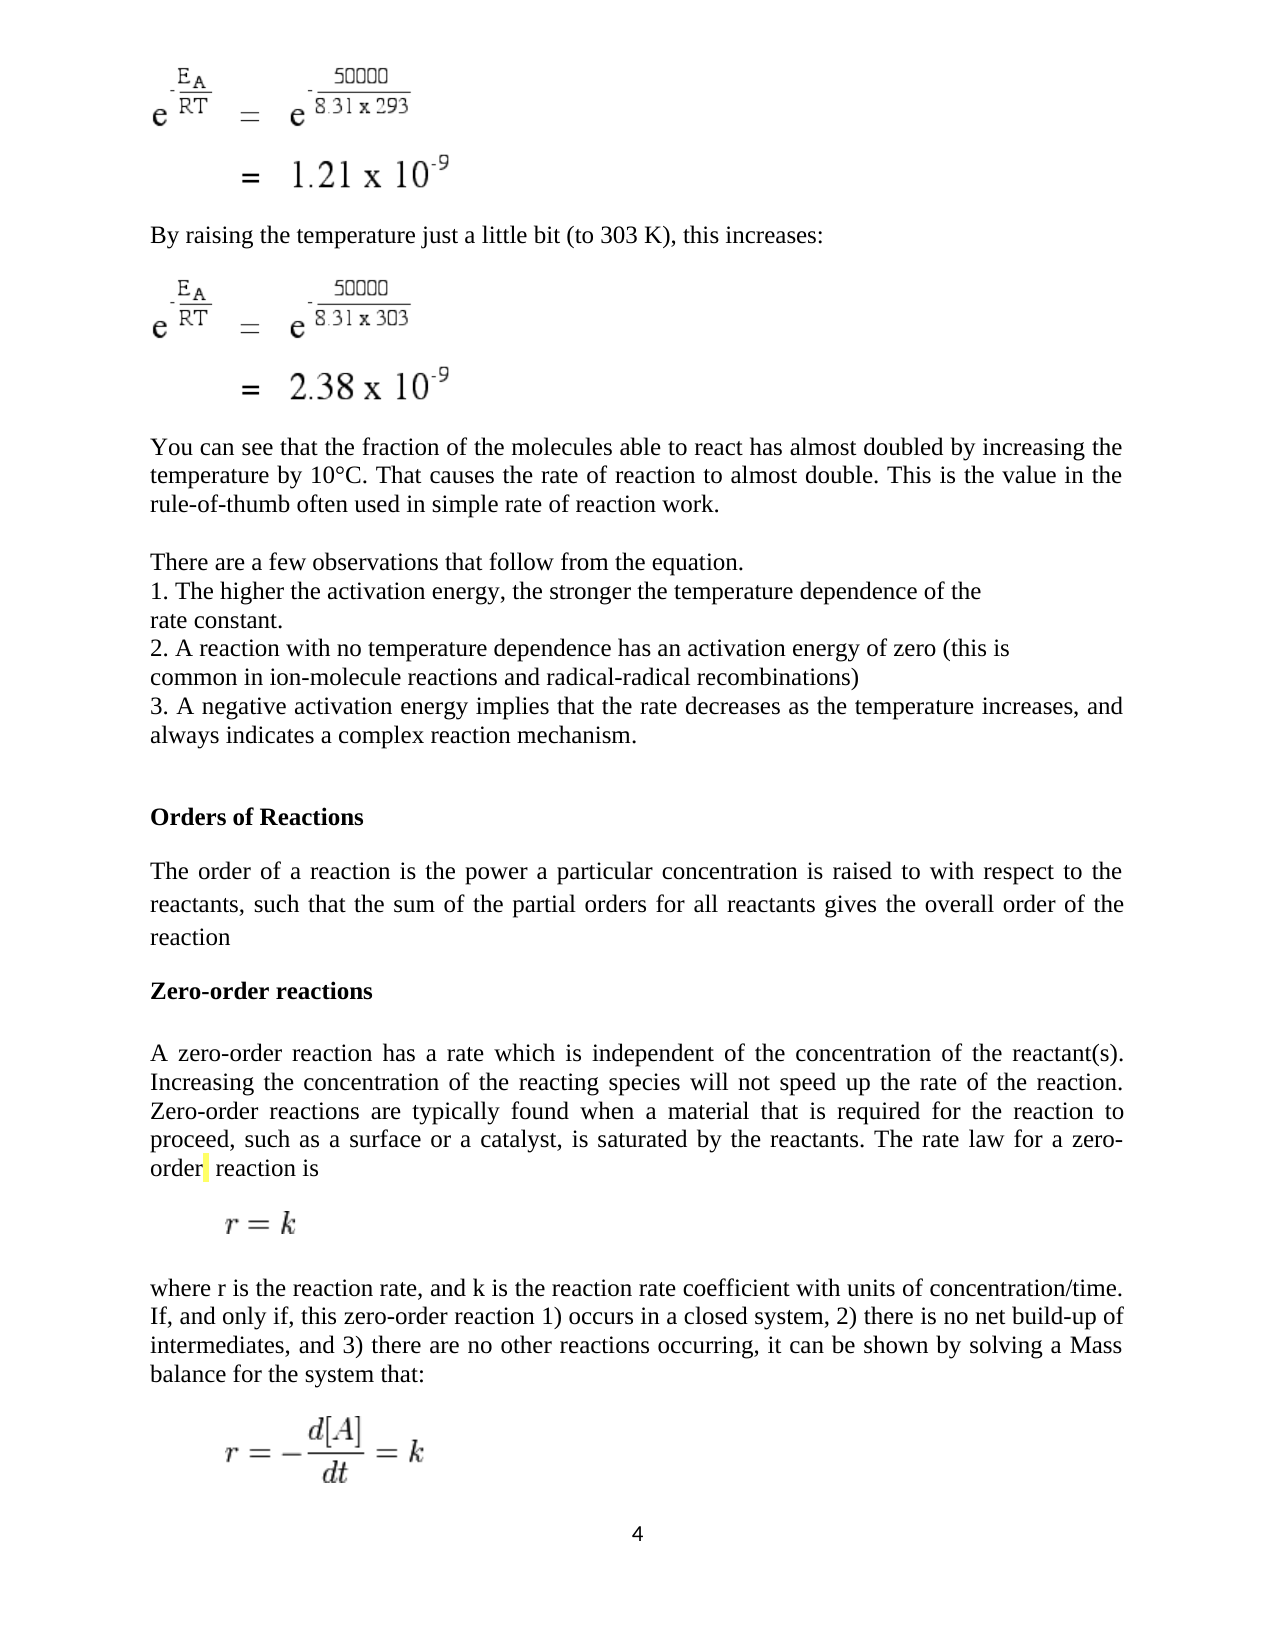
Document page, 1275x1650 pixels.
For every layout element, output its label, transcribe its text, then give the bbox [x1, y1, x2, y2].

text rate constant. [150, 605, 1125, 633]
subtitle Zero-order reactions [150, 976, 1125, 1005]
text Orders of Reactions [150, 802, 1125, 831]
text 1. The higher the activation energy, the stronger the temperature dependence of the [150, 576, 1125, 605]
text You can see that the fraction of the molecules able to react has almost doubled by increasing the temperature by 10°C. That causes the rate of reaction to almost double. This is the value in the rule-of-thumb often used in simple rate of reaction work. [150, 432, 1125, 518]
picture [150, 277, 452, 403]
text where r is the reaction rate, and k is the reaction rate coefficient with units of concentration/time. If, and only if, this zero-order reaction 1) occurs in a closed system, 2) there is no net build-up of intermediates, and 3) there are no other reactions occurring, it can be shown by solving a Mass balance for the system that: [150, 1273, 1125, 1388]
picture [150, 65, 452, 191]
text There are a few observations that follow from the equation. [150, 547, 1125, 576]
text By raising the temperature just a little bit (to 303 K), this increases: [150, 220, 1125, 248]
text 3. A negative activation energy implies that the rate decreases as the temperature increases, and always indicates a complex reaction mechanism. [150, 691, 1125, 748]
picture [225, 1416, 424, 1483]
text A zero-order reaction has a rate which is independent of the concentration of the reactant(s). Increasing the concentration of the reacting species will not speed up the rate of the reaction. Zero-order reactions are typically found when a material that is required for the reaction to proceed, such as a surface or a catalyst, is saturated by the reactants. The rate law for a zero-order reaction is [150, 1038, 1125, 1182]
text common in ion-molecule reactions and radical-radical recombinations) [150, 662, 1125, 691]
text 2. A reaction with no temperature dependence has an activation energy of zero (this is [150, 633, 1125, 662]
text The order of a reaction is the power a particular concentration is raised to with respect to the reactants, such that the sum of the partial orders for all reactants gives the overall order of the reaction [150, 856, 1125, 951]
picture [225, 1211, 296, 1234]
